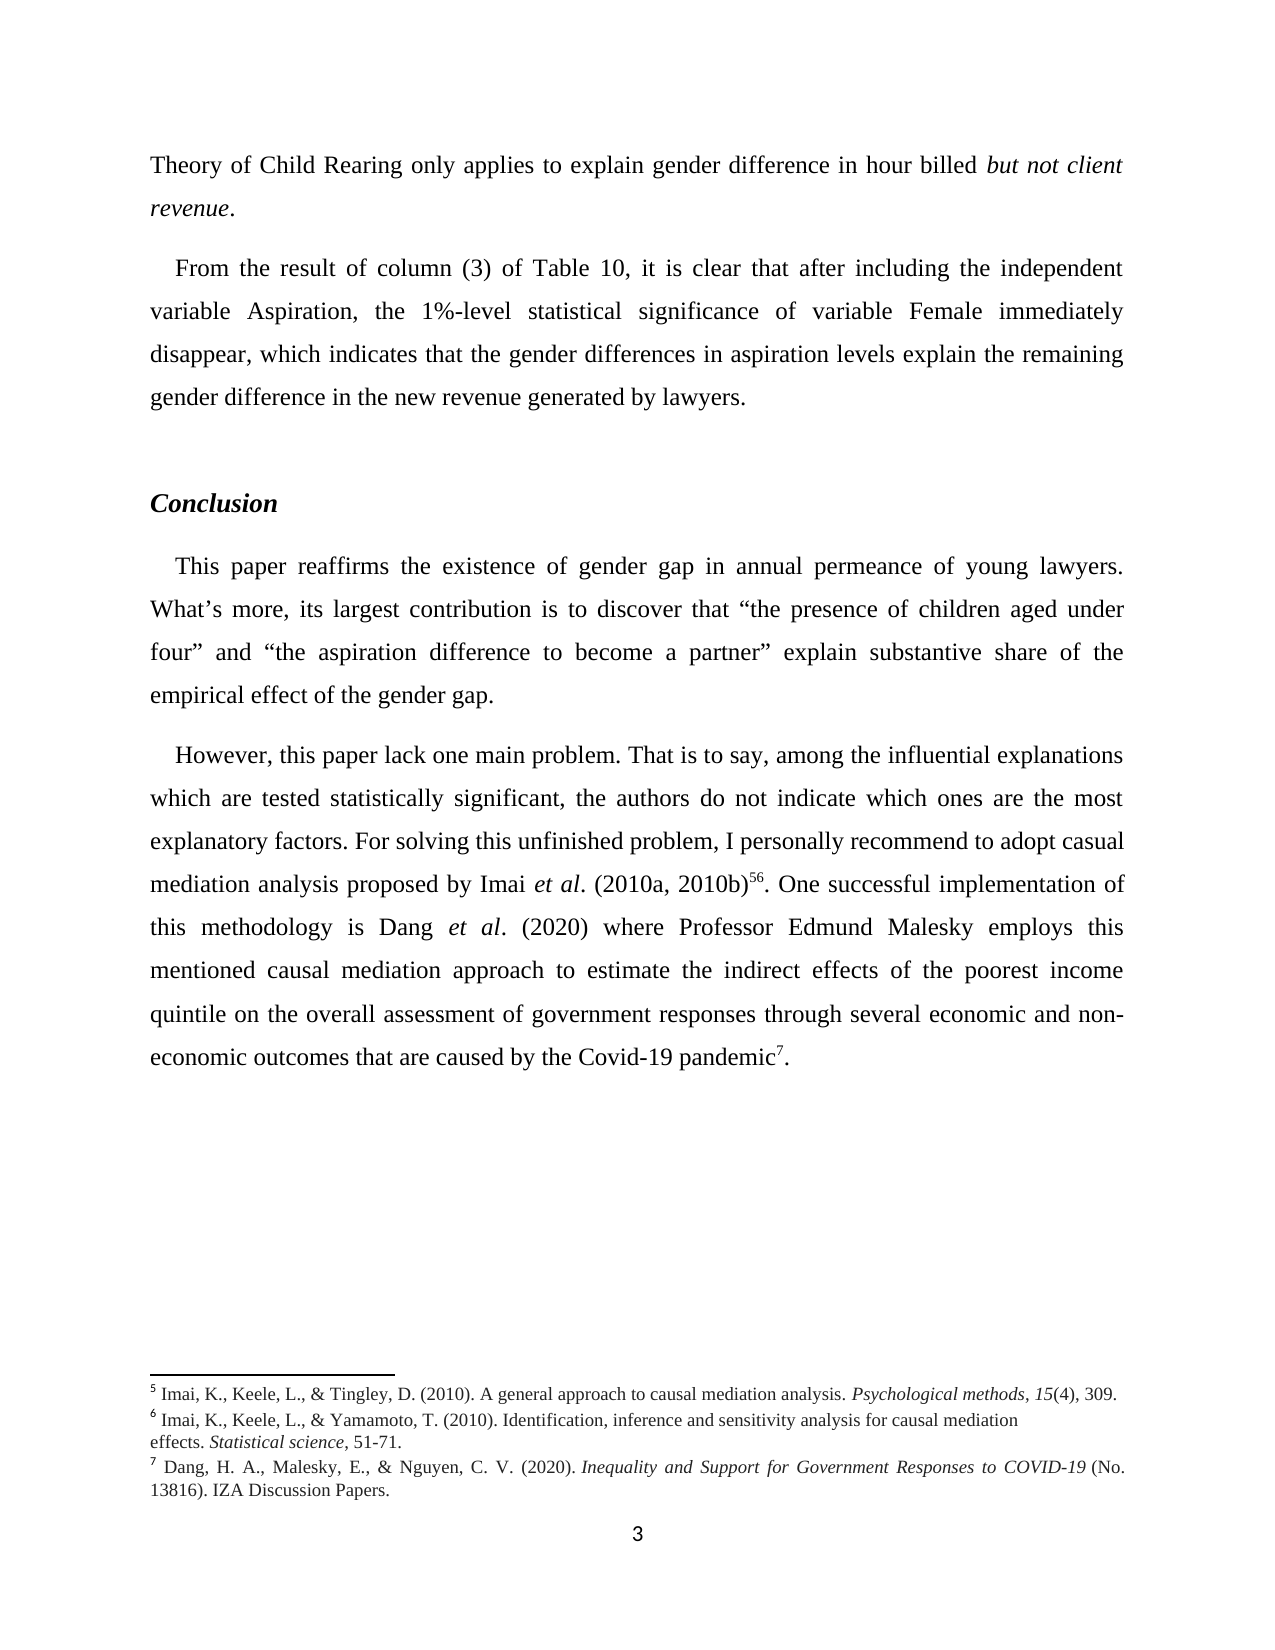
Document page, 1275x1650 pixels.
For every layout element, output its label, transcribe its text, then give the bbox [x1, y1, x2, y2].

text This paper reaffirms the existence of gender gap in annual permeance of young lawyers. What’s more, its largest contribution is to discover that “the presence of children aged under four” and “the aspiration difference to become a partner” explain substantive share of the empirical effect of the gender gap. [150, 551, 1125, 709]
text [150, 150, 1125, 222]
text Conclusion [150, 487, 1125, 519]
text However, this paper lack one main problem. That is to say, among the influential explanations which are tested statistically significant, the authors do not indicate which ones are the most explanatory factors. For solving this unfinished problem, I personally recommend to adopt casual mediation analysis proposed by Imai et al. (2010a, 2010b). One successful implementation of this methodology is Dang et al. (2020) where Professor Edmund Malesky employs this mentioned causal mediation approach to estimate the indirect effects of the poorest income quintile on the overall assessment of government responses through several economic and non-economic outcomes that are caused by the Covid-19 pandemic. [150, 740, 1125, 1071]
text From the result of column (3) of Table 10, it is clear that after including the independent variable Aspiration, the 1%-level statistical significance of variable Female immediately disappear, which indicates that the gender differences in aspiration levels explain the remaining gender difference in the new revenue generated by lawyers. [150, 253, 1125, 411]
